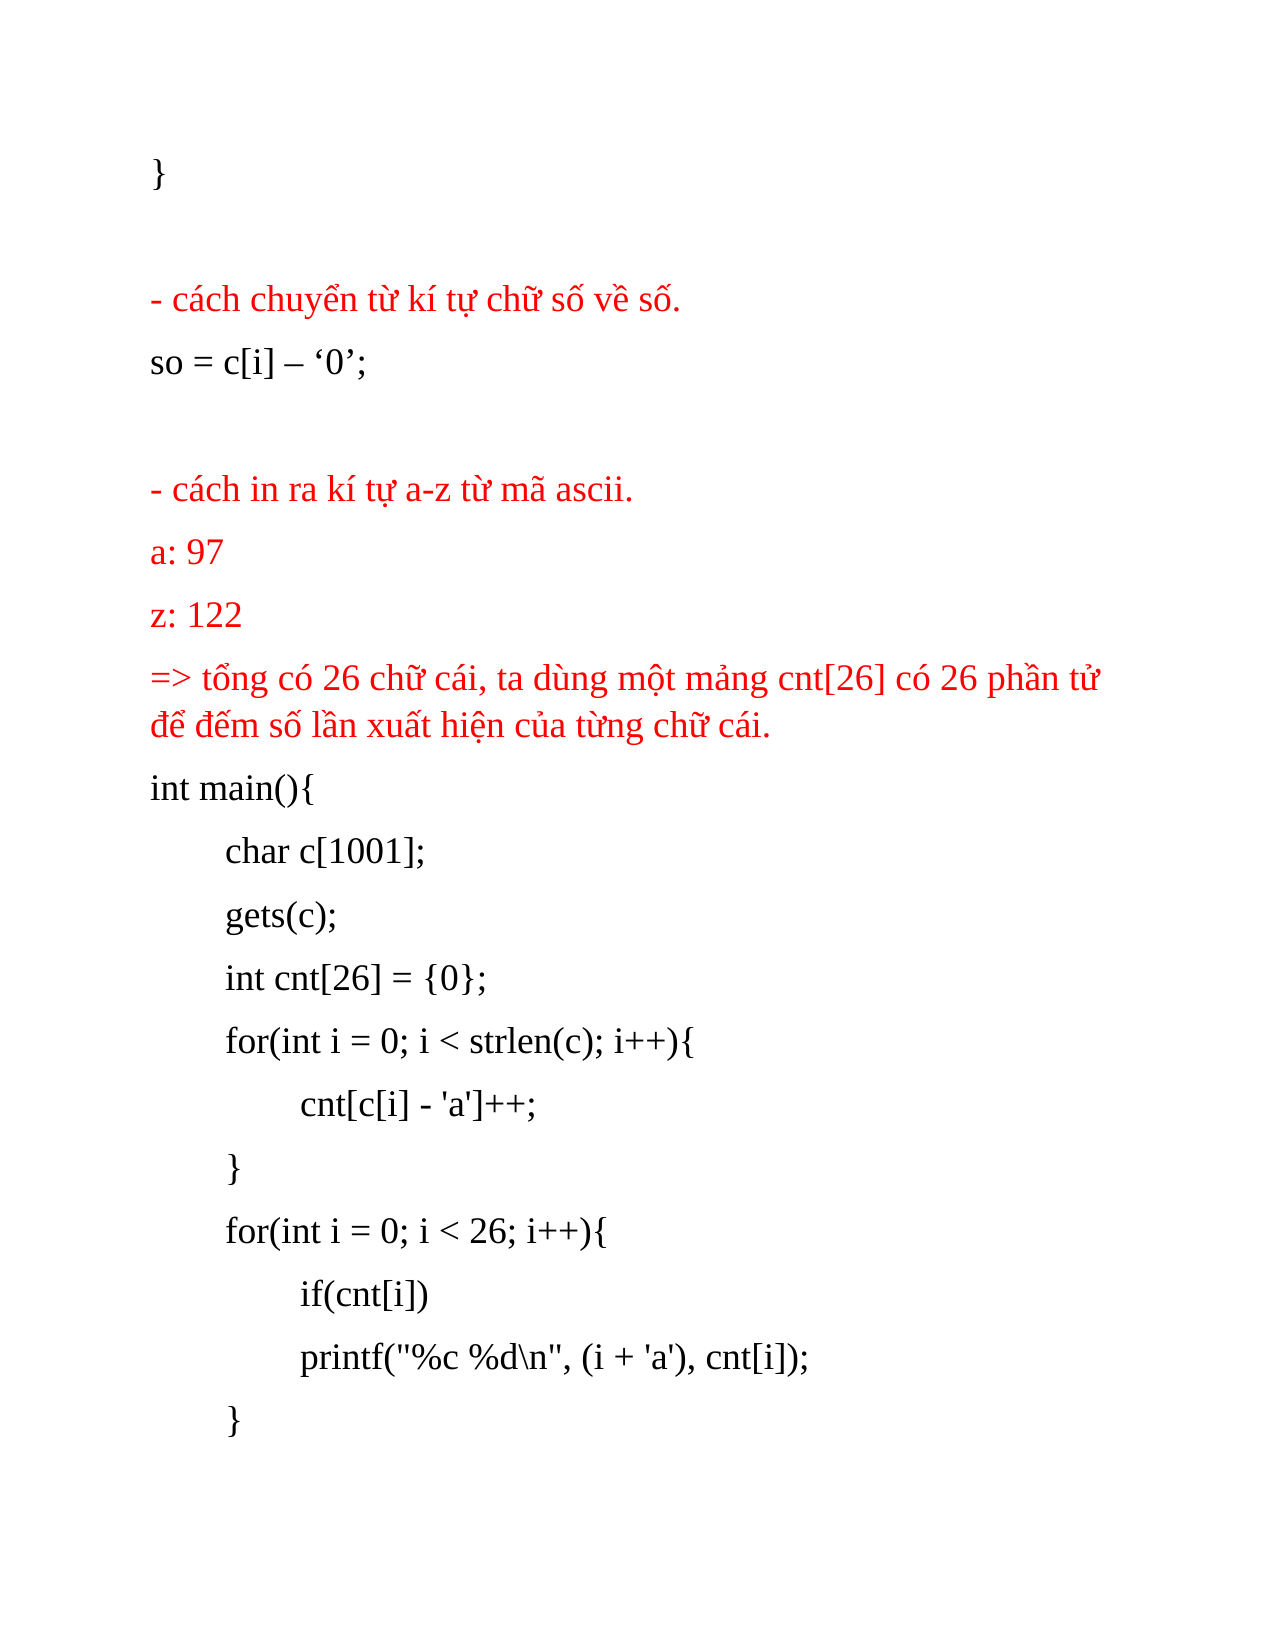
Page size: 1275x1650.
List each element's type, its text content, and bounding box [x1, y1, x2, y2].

text } [150, 150, 1125, 193]
text a: 97 [150, 529, 1125, 572]
text printf("%c %d\n", (i + 'a'), cnt[i]); [150, 1335, 1125, 1378]
text => tổng có 26 chữ cái, ta dùng một mảng cnt[26] có 26 phần tử để đếm số lần xuất hiện của từng chữ cái. [150, 656, 1125, 746]
text - cách in ra kí tự a-z từ mã ascii. [150, 466, 1125, 509]
text } [150, 1145, 1125, 1188]
text int main(){ [150, 766, 1125, 809]
text for(int i = 0; i < strlen(c); i++){ [150, 1018, 1125, 1062]
text - cách chuyển từ kí tự chữ số về số. [150, 276, 1125, 319]
text z: 122 [150, 593, 1125, 636]
text } [150, 1398, 1125, 1441]
text gets(c); [150, 892, 1125, 935]
text char c[1001]; [150, 829, 1125, 872]
text if(cnt[i]) [150, 1271, 1125, 1314]
text cnt[c[i] - 'a']++; [150, 1082, 1125, 1125]
text for(int i = 0; i < 26; i++){ [150, 1208, 1125, 1251]
text int cnt[26] = {0}; [150, 955, 1125, 998]
text so = c[i] – ‘0’; [150, 340, 1125, 383]
